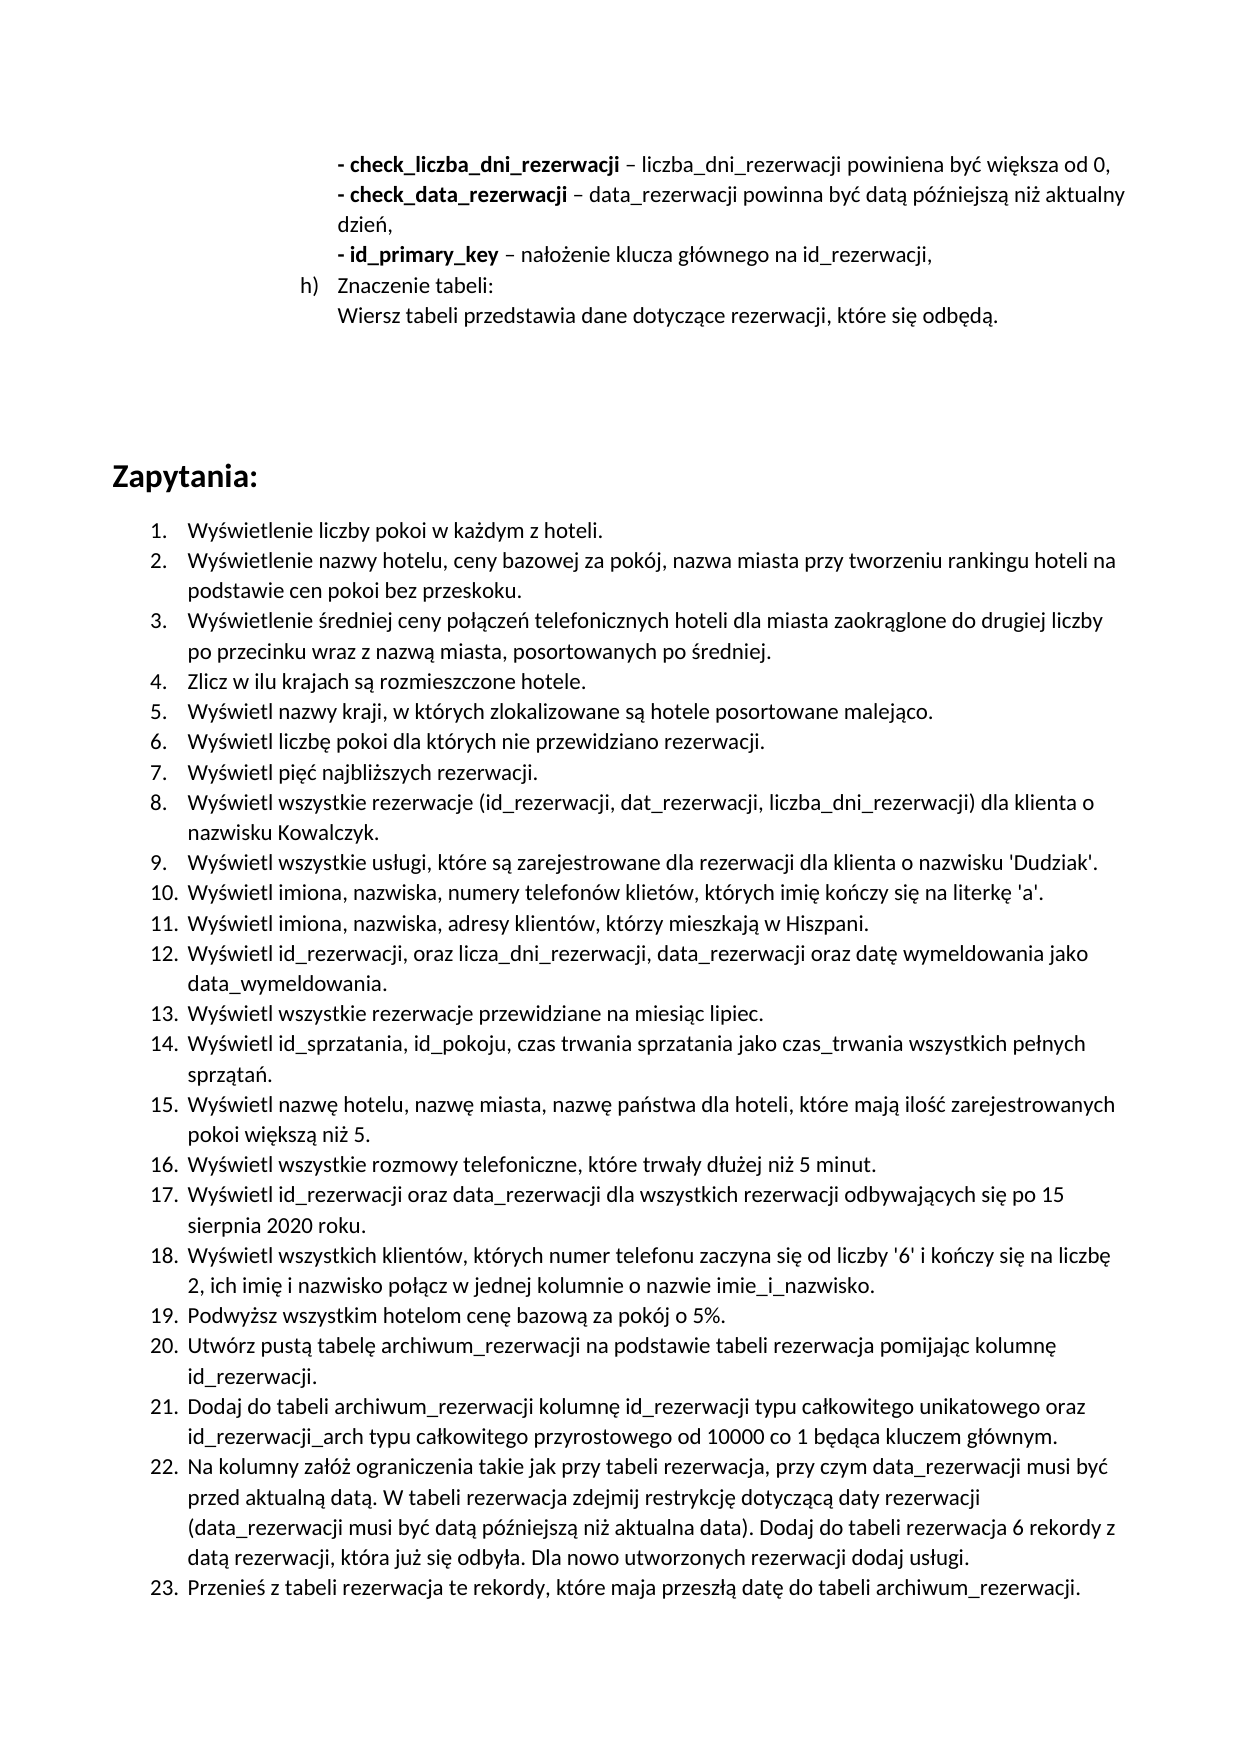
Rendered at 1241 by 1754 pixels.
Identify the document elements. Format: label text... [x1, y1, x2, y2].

list Wyświetl wszystkich klientów, których numer telefonu zaczyna się od liczby '6' i kończy się na liczbę 2, ich imię i nazwisko połącz w jednej kolumnie o nazwie imie_i_nazwisko. [150, 1241, 1128, 1299]
list Wyświetl id_rezerwacji, oraz licza_dni_rezerwacji, data_rezerwacji oraz datę wymeldowania jako data_wymeldowania. [150, 939, 1128, 997]
list Wyświetl liczbę pokoi dla których nie przewidziano rezerwacji. [150, 727, 1128, 756]
list Wyświetl wszystkie usługi, które są zarejestrowane dla rezerwacji dla klienta o nazwisku 'Dudziak'. [150, 848, 1128, 876]
list Wyświetl id_rezerwacji oraz data_rezerwacji dla wszystkich rezerwacji odbywających się po 15 sierpnia 2020 roku. [150, 1181, 1128, 1239]
list Wyświetlenie średniej ceny połączeń telefonicznych hoteli dla miasta zaokrąglone do drugiej liczby po przecinku wraz z nazwą miasta, posortowanych po średniej. [150, 607, 1128, 665]
list Wyświetl nazwę hotelu, nazwę miasta, nazwę państwa dla hoteli, które mają ilość zarejestrowanych pokoi większą niż 5. [150, 1090, 1128, 1148]
list Wyświetl imiona, nazwiska, adresy klientów, którzy mieszkają w Hiszpani. [150, 909, 1128, 937]
list Znaczenie tabeli: [300, 271, 1128, 299]
list Wyświetl wszystkie rezerwacje (id_rezerwacji, dat_rezerwacji, liczba_dni_rezerwacji) dla klienta o nazwisku Kowalczyk. [150, 788, 1128, 846]
list - id_primary_key – nałożenie klucza głównego na id_rezerwacji, [337, 241, 1128, 269]
list Zlicz w ilu krajach są rozmieszczone hotele. [150, 667, 1128, 695]
list Wiersz tabeli przedstawia dane dotyczące rezerwacji, które się odbędą. [337, 301, 1128, 329]
list Przenieś z tabeli rezerwacja te rekordy, które maja przeszłą datę do tabeli archiwum_rezerwacji. [150, 1573, 1128, 1601]
list Wyświetl nazwy kraji, w których zlokalizowane są hotele posortowane malejąco. [150, 697, 1128, 725]
list Utwórz pustą tabelę archiwum_rezerwacji na podstawie tabeli rezerwacja pomijając kolumnę id_rezerwacji. [150, 1332, 1128, 1390]
text Zapytania: [112, 455, 1128, 496]
list - check_data_rezerwacji – data_rezerwacji powinna być datą późniejszą niż aktualny dzień, [337, 180, 1128, 238]
list Wyświetl id_sprzatania, id_pokoju, czas trwania sprzatania jako czas_trwania wszystkich pełnych sprzątań. [150, 1029, 1128, 1088]
list Wyświetlenie liczby pokoi w każdym z hoteli. [150, 516, 1128, 544]
list Wyświetl pięć najbliższych rezerwacji. [150, 758, 1128, 786]
list Wyświetl wszystkie rozmowy telefoniczne, które trwały dłużej niż 5 minut. [150, 1150, 1128, 1178]
list Podwyższ wszystkim hotelom cenę bazową za pokój o 5%. [150, 1301, 1128, 1329]
list Wyświetl wszystkie rezerwacje przewidziane na miesiąc lipiec. [150, 999, 1128, 1027]
list - check_liczba_dni_rezerwacji – liczba_dni_rezerwacji powiniena być większa od 0, [337, 150, 1128, 178]
list Wyświetl imiona, nazwiska, numery telefonów klietów, których imię kończy się na literkę 'a'. [150, 878, 1128, 907]
list Wyświetlenie nazwy hotelu, ceny bazowej za pokój, nazwa miasta przy tworzeniu rankingu hoteli na podstawie cen pokoi bez przeskoku. [150, 546, 1128, 604]
